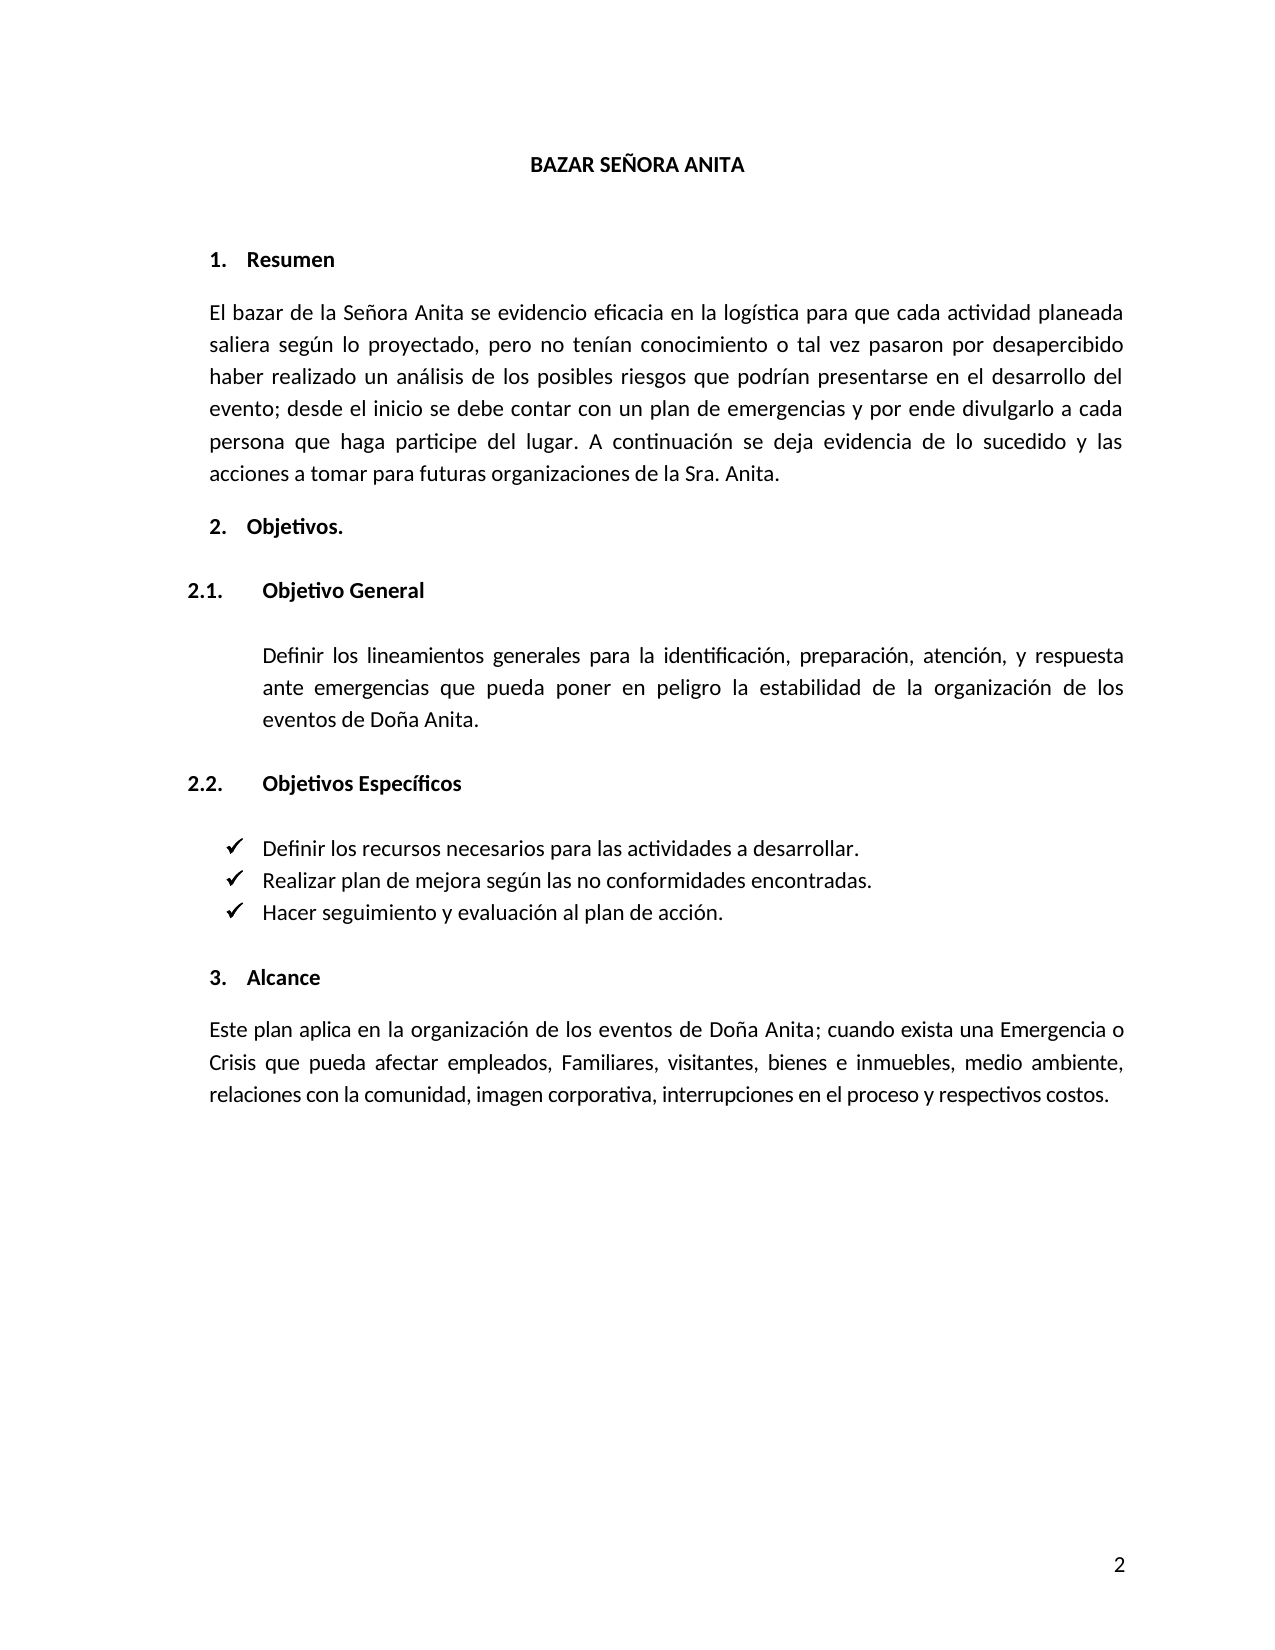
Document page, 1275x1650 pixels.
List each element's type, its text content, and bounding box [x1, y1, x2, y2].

text BAZAR SEÑORA ANITA [150, 150, 1125, 178]
list Objetivos. [209, 512, 1125, 540]
list Hacer seguimiento y evaluación al plan de acción. [225, 898, 1125, 926]
list Definir los lineamientos generales para la identificación, preparación, atención, y respuesta ante emergencias que pueda poner en peligro la estabilidad de la organización de los eventos de Doña Anita. [262, 641, 1125, 733]
list Resumen [209, 245, 1125, 273]
text Este plan aplica en la organización de los eventos de Doña Anita; cuando exista una Emergencia o Crisis que pueda afectar empleados, Familiares, visitantes, bienes e inmuebles, medio ambiente, relaciones con la comunidad, imagen corporativa, interrupciones en el proceso y respectivos costos. [209, 1016, 1125, 1108]
list Realizar plan de mejora según las no conformidades encontradas. [225, 866, 1125, 894]
list Definir los recursos necesarios para las actividades a desarrollar. [225, 834, 1125, 862]
list Objetivo General [187, 576, 1125, 604]
text El bazar de la Señora Anita se evidencio eficacia en la logística para que cada actividad planeada saliera según lo proyectado, pero no tenían conocimiento o tal vez pasaron por desapercibido haber realizado un análisis de los posibles riesgos que podrían presentarse en el desarrollo del evento; desde el inicio se debe contar con un plan de emergencias y por ende divulgarlo a cada persona que haga participe del lugar. A continuación se deja evidencia de lo sucedido y las acciones a tomar para futuras organizaciones de la Sra. Anita. [209, 298, 1125, 487]
list Alcance [209, 963, 1125, 991]
list Objetivos Específicos [187, 769, 1125, 797]
